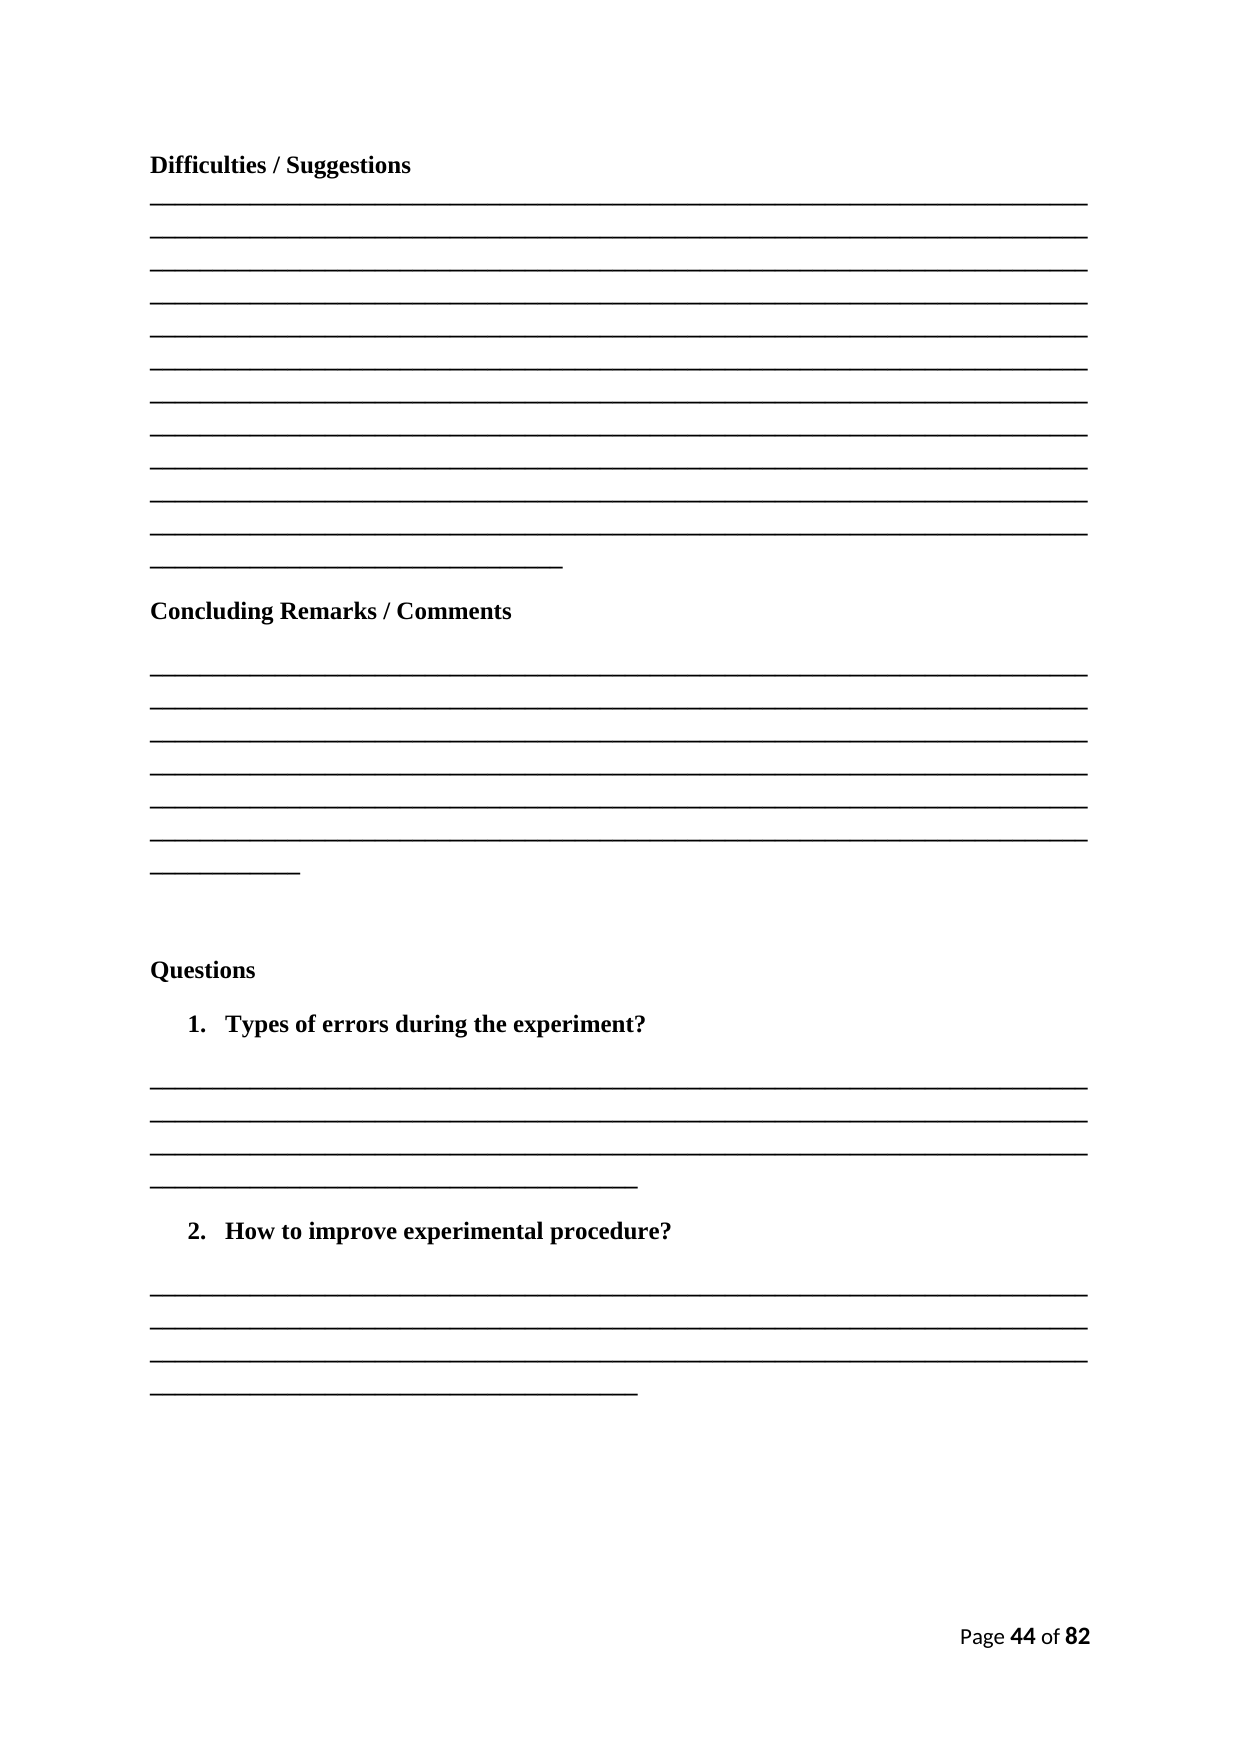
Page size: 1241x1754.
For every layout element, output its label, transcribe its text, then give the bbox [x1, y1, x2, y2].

text Questions [150, 956, 1090, 984]
text ________________________________________________________________________________________________________________________________________________________________________________________________________________________________________________________________________ [150, 1270, 1090, 1398]
list Types of errors during the experiment? [187, 1009, 1090, 1038]
text ______________________________________________________________________________________________________________________________________________________________________________________________________________________________________________________________________________________________________________________________________________________________________________________________________________________________________________________________________________ [150, 650, 1090, 877]
text ________________________________________________________________________________________________________________________________________________________________________________________________________________________________________________________________________ [150, 1063, 1090, 1191]
list How to improve experimental procedure? [187, 1216, 1090, 1245]
subtitle Difficulties / Suggestions [150, 150, 1090, 179]
text __________________________________________________________________________________________________________________________________________________________________________________________________________________________________________________________________________________________________________________________________________________________________________________________________________________________________________________________________________________________________________________________________________________________________________________________________________________________________________________________________________________________________________________________________________________________________________________________________________________________________________________________________________________________ [150, 179, 1090, 571]
text Concluding Remarks / Comments [150, 596, 1090, 624]
